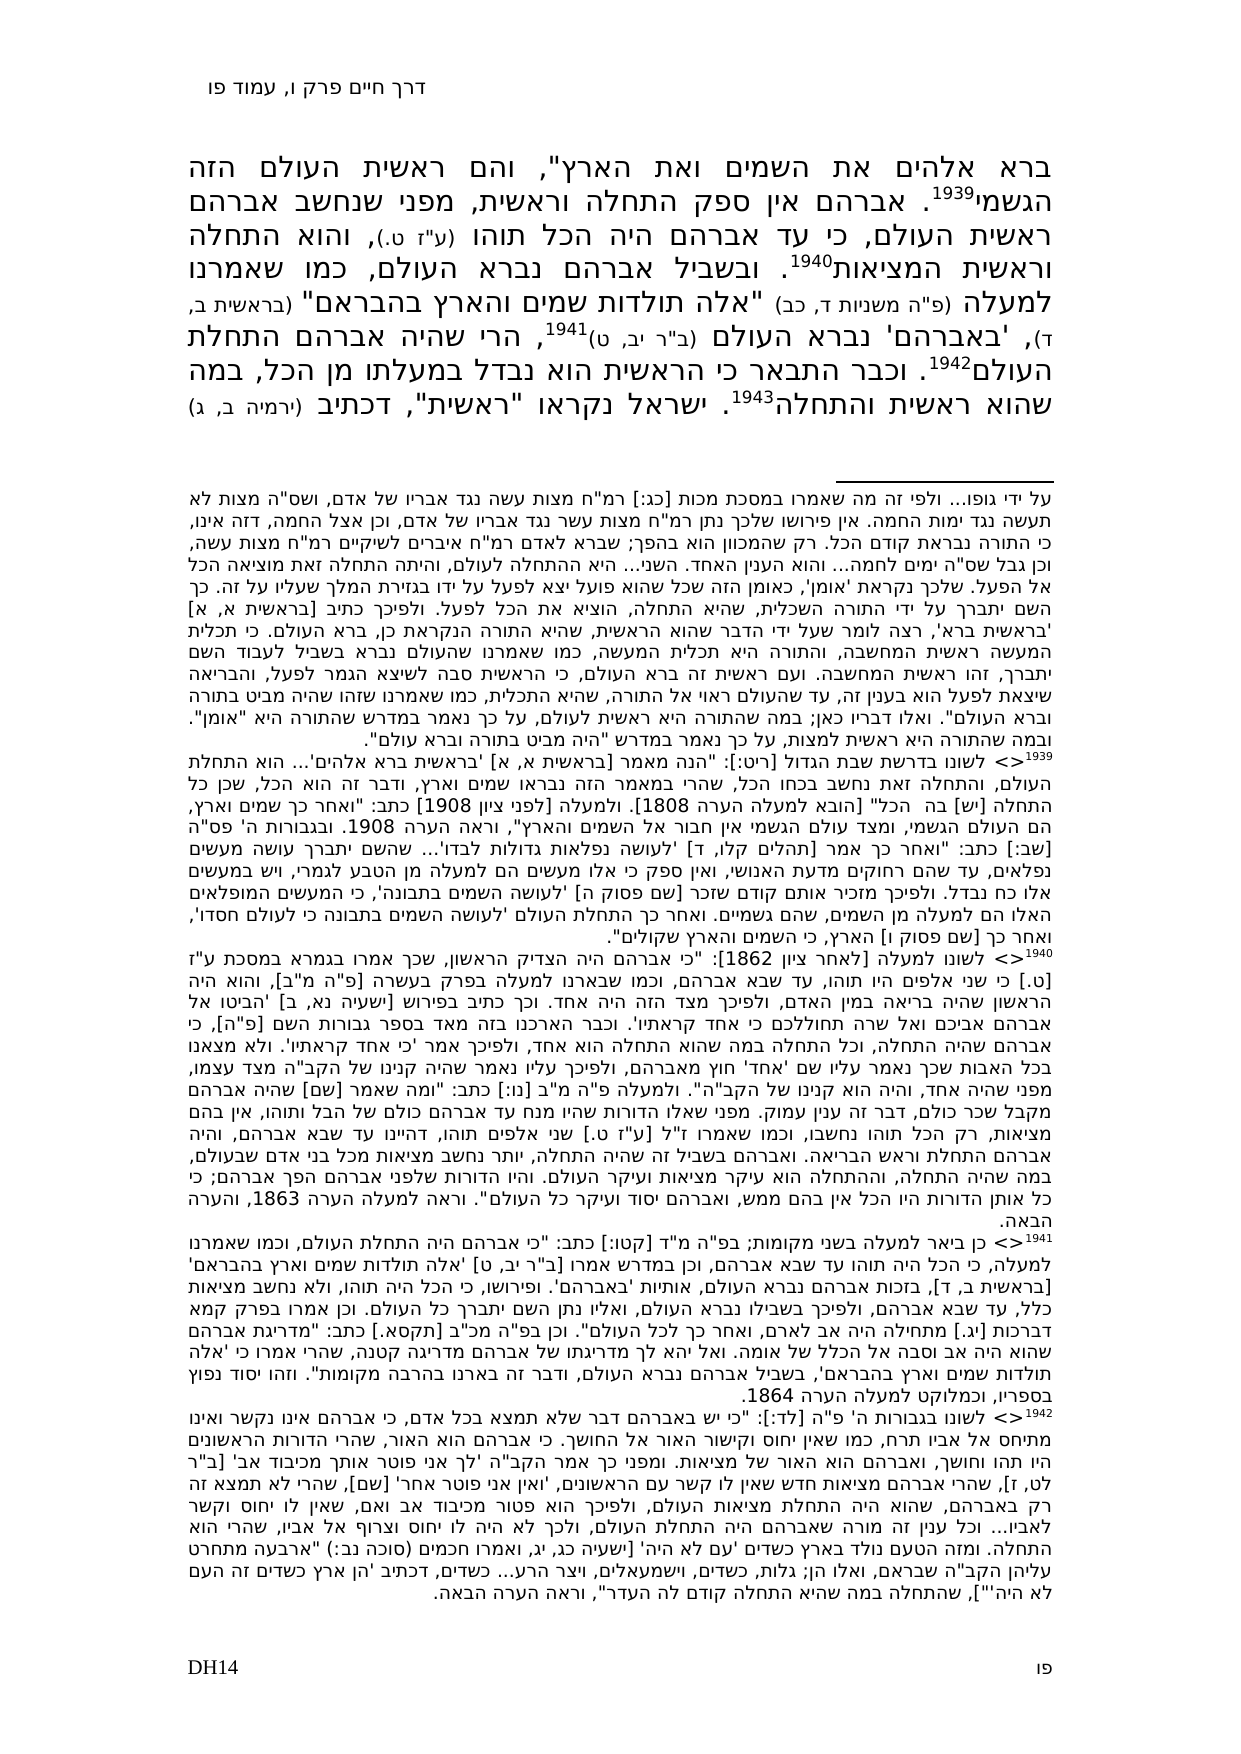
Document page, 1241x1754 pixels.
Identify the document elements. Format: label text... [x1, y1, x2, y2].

text #והרי תמצא= כי כל אלו חמשה נקראים בשם "ראשית", שמזה תבין כי בשביל מעלה זאת הם נבדלים מן שאר המציאות, ונכנסים לרשות הקב"ה, כמו כל ראשית. כי התורה נקראת "ראשית", דכתיב (משלי ח, כב) "ה' קנני ראשית דרכו", והתורה היא ראשית כל המצות. השמים והארץ הם ראשית, דכתיב (בראשית א, א) "בראשית ברא אלהים את השמים ואת הארץ", והם ראשית העולם הזה הגשמי. אברהם אין ספק התחלה וראשית, מפני שנחשב אברהם ראשית העולם, כי עד אברהם היה הכל תוהו (ע"ז ט.), והוא התחלה וראשית המציאות. ובשביל אברהם נברא העולם, כמו שאמרנו למעלה (פ"ה משניות ד, כב) "אלה תולדות שמים והארץ בהבראם" (בראשית ב, ד), 'באברהם' נברא העולם (ב"ר יב, ט), הרי שהיה אברהם התחלת העולם. וכבר התבאר כי הראשית הוא נבדל במעלתו מן הכל, במה שהוא ראשית והתחלה. ישראל נקראו "ראשית", דכתיב (ירמיה ב, ג) "קודש ישראל לה' ראשית תבואתה", והם ראשית כל האומות, ובזה הם נבדלים מן השאר, כמשפט כל ראשית. בית המקדש נקרא "ראשון", דכתיב (ירמיה יז, יב) "כסא כבוד מרום מראשון מקום מקדשינו", שבית המקדש הוא ראשון וראשית לכל מקומות וישוב הארץ. ובשביל שהוא ראשון, הוא נבדל מן השאר, ונכנס לרשות הקב"ה. ובשביל כך נקרא קנינו של הקב"ה, שכל קנין נלקח מן אחר אל בעל הקנין. לכך ראוים אלו חמשה שיהיו נקראים קנין להקב"ה. [187, 150, 1053, 422]
